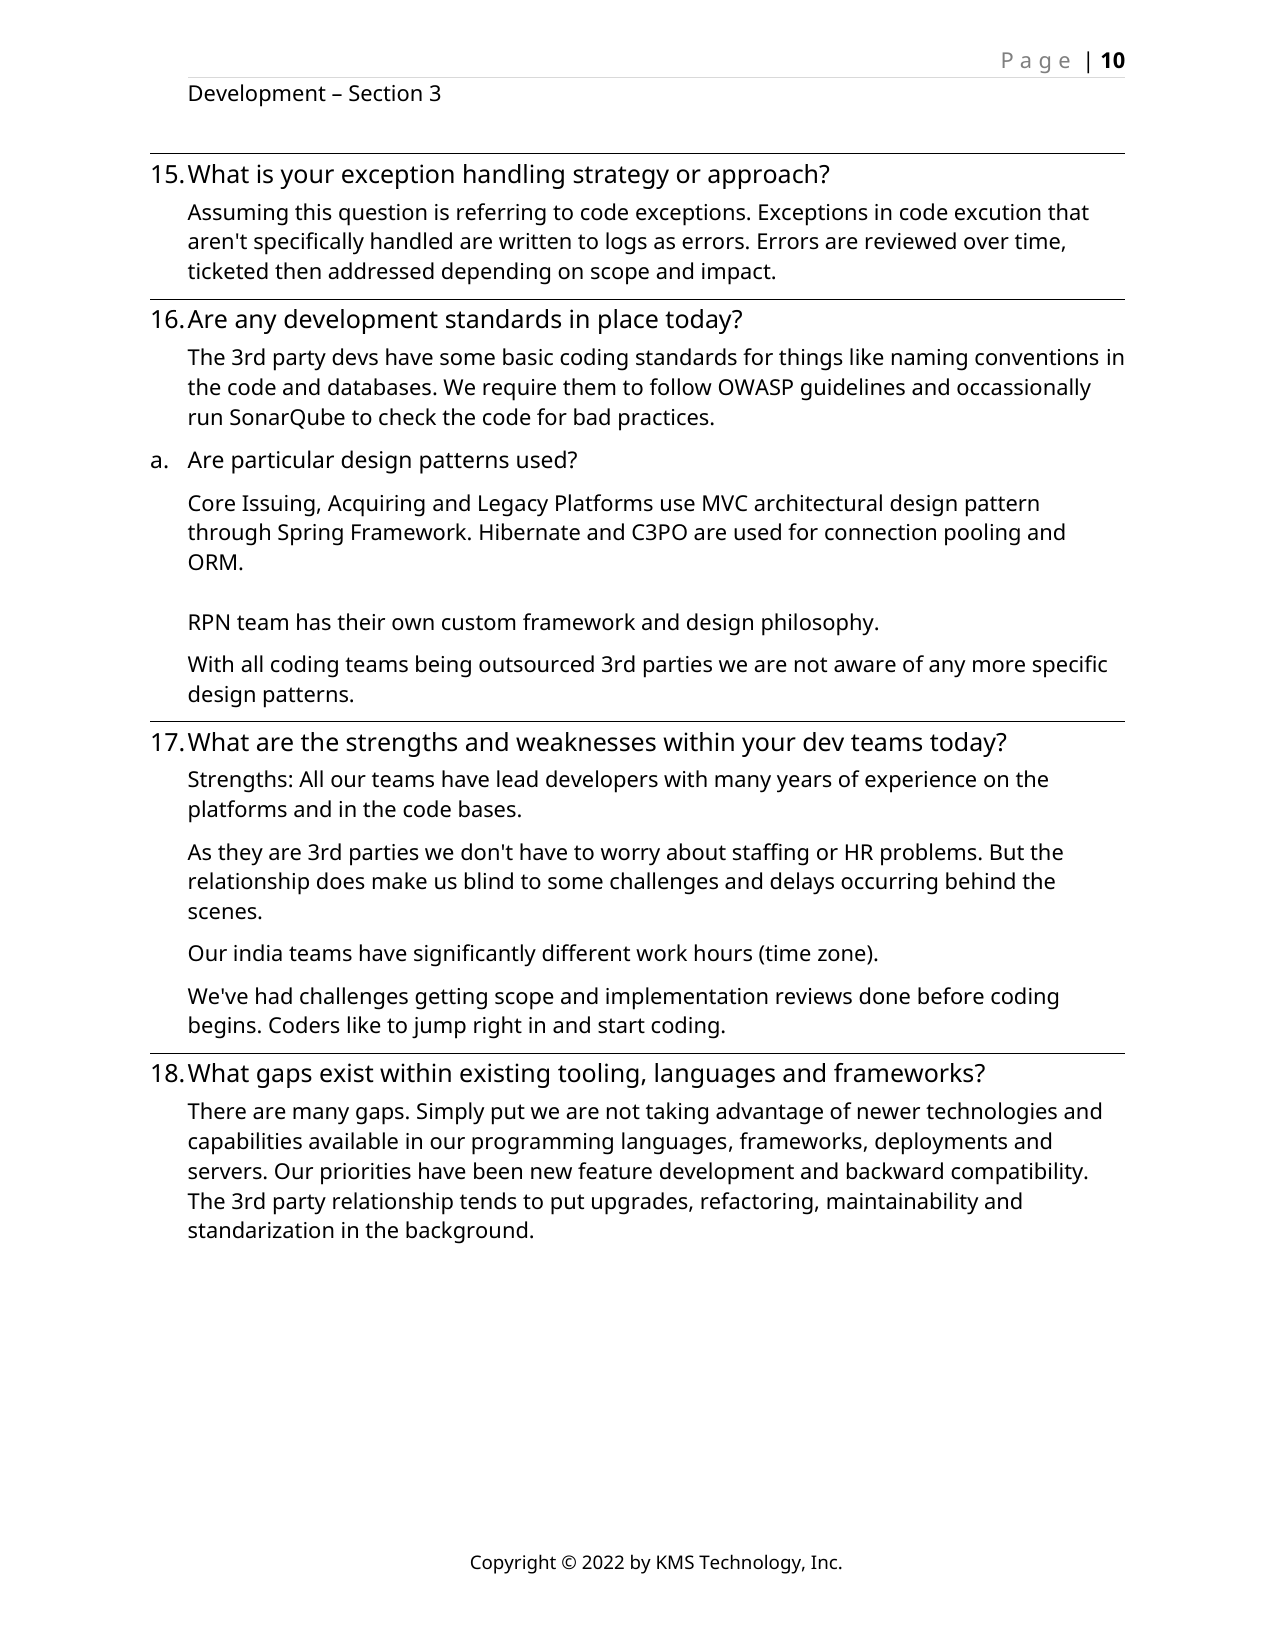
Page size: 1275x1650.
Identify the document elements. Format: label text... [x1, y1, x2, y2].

subtitle Are any development standards in place today? [150, 300, 1125, 336]
subtitle What gaps exist within existing tooling, languages and frameworks? [150, 1054, 1125, 1090]
subtitle Are particular design patterns used? [150, 444, 1125, 475]
subtitle What is your exception handling strategy or approach? [150, 154, 1125, 190]
subtitle What are the strengths and weaknesses within your dev teams today? [150, 722, 1125, 758]
